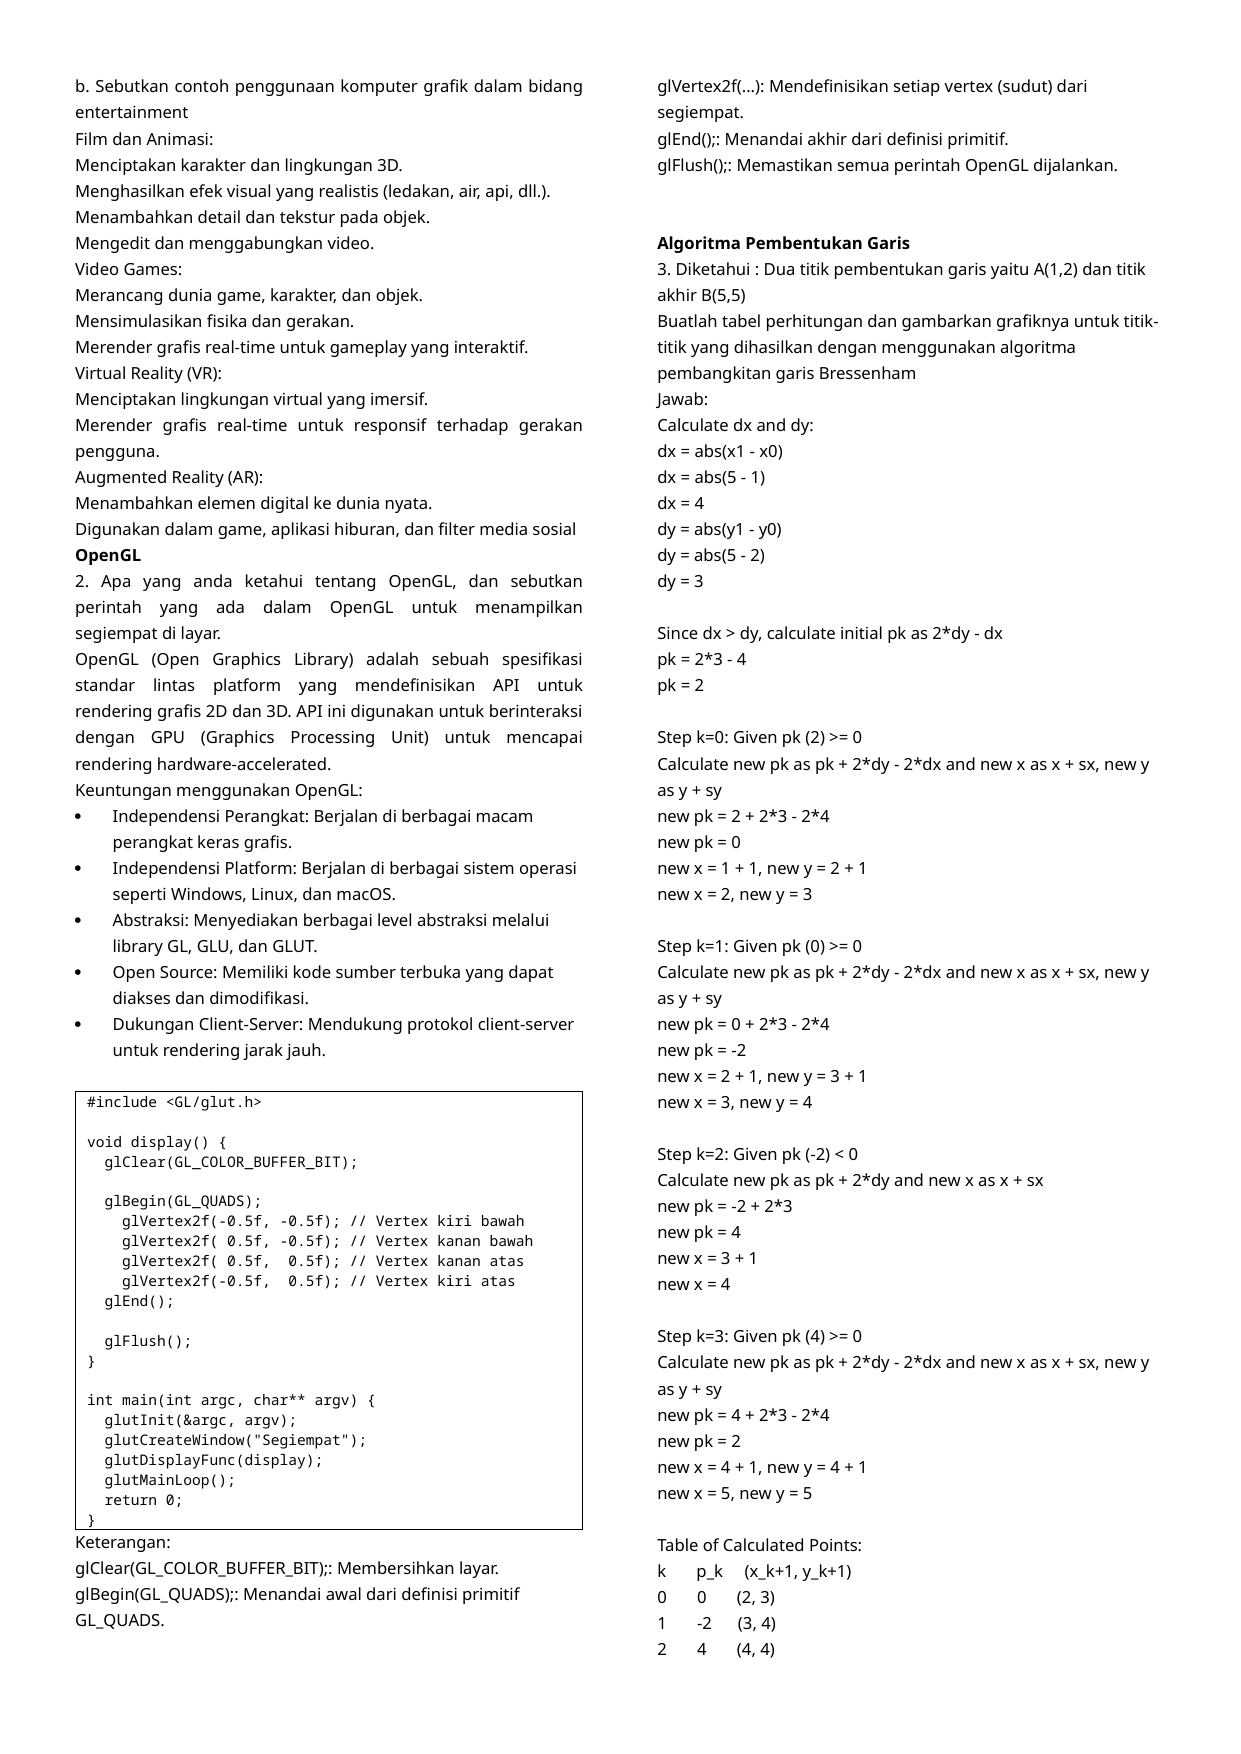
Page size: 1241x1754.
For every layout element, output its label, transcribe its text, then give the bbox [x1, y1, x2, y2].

text new pk = -2 + 2*3 [657, 1195, 1165, 1217]
text Augmented Reality (AR): [75, 466, 583, 488]
text dy = abs(y1 - y0) [657, 518, 1165, 540]
text dx = abs(5 - 1) [657, 466, 1165, 488]
text dy = 3 [657, 570, 1165, 592]
text new x = 3, new y = 4 [657, 1091, 1165, 1113]
text new pk = 2 [657, 1429, 1165, 1452]
text Step k=2: Given pk (-2) < 0 [657, 1143, 1165, 1165]
text new pk = 0 [657, 830, 1165, 853]
list Independensi Platform: Berjalan di berbagai sistem operasi seperti Windows, Linux, dan macOS. [75, 856, 583, 905]
text Keuntungan menggunakan OpenGL: [75, 778, 583, 801]
text Mengedit dan menggabungkan video. [75, 231, 583, 254]
text Menciptakan lingkungan virtual yang imersif. [75, 387, 583, 410]
text Calculate new pk as pk + 2*dy - 2*dx and new x as x + sx, new y as y + sy [657, 960, 1165, 1009]
text Mensimulasikan fisika dan gerakan. [75, 309, 583, 332]
text 3. Diketahui : Dua titik pembentukan garis yaitu A(1,2) dan titik akhir B(5,5) [657, 257, 1165, 306]
table_header #include <GL/glut.h> void display() { glClear(GL_COLOR_BUFFER_BIT); glBegin(GL_QUADS); glVertex2f(-0.5f, -0.5f); // Vertex kiri bawah glVertex2f( 0.5f, -0.5f); // Vertex kanan bawah glVertex2f( 0.5f, 0.5f); // Vertex kanan atas glVertex2f(-0.5f, 0.5f); // Vertex kiri atas glEnd(); glFlush(); } int main(int argc, char** argv) { glutInit(&argc, argv); glutCreateWindow("Segiempat"); glutDisplayFunc(display); glutMainLoop(); return 0; } [76, 1092, 582, 1529]
text glVertex2f(...): Mendefinisikan setiap vertex (sudut) dari segiempat. [657, 75, 1165, 124]
text Digunakan dalam game, aplikasi hiburan, dan filter media sosial [75, 518, 583, 540]
text new x = 2 + 1, new y = 3 + 1 [657, 1064, 1165, 1087]
text OpenGL [75, 544, 583, 566]
list Abstraksi: Menyediakan berbagai level abstraksi melalui library GL, GLU, dan GLUT. [75, 908, 583, 957]
text Merender grafis real-time untuk gameplay yang interaktif. [75, 335, 583, 358]
text dx = 4 [657, 492, 1165, 514]
text Calculate new pk as pk + 2*dy - 2*dx and new x as x + sx, new y as y + sy [657, 752, 1165, 801]
text Since dx > dy, calculate initial pk as 2*dy - dx [657, 622, 1165, 644]
text Merancang dunia game, karakter, dan objek. [75, 283, 583, 306]
text 0 0 (2, 3) [657, 1585, 1165, 1608]
text Algoritma Pembentukan Garis [657, 231, 1165, 254]
text Menciptakan karakter dan lingkungan 3D. [75, 153, 583, 176]
text new x = 2, new y = 3 [657, 882, 1165, 905]
text pk = 2*3 - 4 [657, 648, 1165, 671]
text Step k=1: Given pk (0) >= 0 [657, 934, 1165, 957]
list Independensi Perangkat: Berjalan di berbagai macam perangkat keras grafis. [75, 804, 583, 853]
text b. Sebutkan contoh penggunaan komputer grafik dalam bidang entertainment [75, 75, 583, 124]
text Keterangan: [75, 1530, 583, 1553]
text glEnd();: Menandai akhir dari definisi primitif. [657, 127, 1165, 150]
text Menambahkan elemen digital ke dunia nyata. [75, 492, 583, 514]
text Step k=0: Given pk (2) >= 0 [657, 726, 1165, 749]
text new pk = 2 + 2*3 - 2*4 [657, 804, 1165, 827]
text Film dan Animasi: [75, 127, 583, 150]
text new x = 1 + 1, new y = 2 + 1 [657, 856, 1165, 879]
text new pk = 4 [657, 1221, 1165, 1243]
text Calculate new pk as pk + 2*dy and new x as x + sx [657, 1169, 1165, 1191]
text glBegin(GL_QUADS);: Menandai awal dari definisi primitif GL_QUADS. [75, 1582, 583, 1631]
text new pk = 4 + 2*3 - 2*4 [657, 1403, 1165, 1426]
list Open Source: Memiliki kode sumber terbuka yang dapat diakses dan dimodifikasi. [75, 960, 583, 1009]
text pk = 2 [657, 674, 1165, 697]
text Step k=3: Given pk (4) >= 0 [657, 1325, 1165, 1348]
text new pk = -2 [657, 1038, 1165, 1061]
text OpenGL (Open Graphics Library) adalah sebuah spesifikasi standar lintas platform yang mendefinisikan API untuk rendering grafis 2D dan 3D. API ini digunakan untuk berinteraksi dengan GPU (Graphics Processing Unit) untuk mencapai rendering hardware-accelerated. [75, 648, 583, 775]
text Calculate dx and dy: [657, 413, 1165, 436]
text new x = 5, new y = 5 [657, 1481, 1165, 1504]
text Menambahkan detail dan tekstur pada objek. [75, 205, 583, 228]
text Virtual Reality (VR): [75, 361, 583, 384]
text dy = abs(5 - 2) [657, 544, 1165, 566]
text Jawab: [657, 387, 1165, 410]
text new x = 4 [657, 1273, 1165, 1296]
text Video Games: [75, 257, 583, 280]
text new x = 4 + 1, new y = 4 + 1 [657, 1455, 1165, 1478]
text Menghasilkan efek visual yang realistis (ledakan, air, api, dll.). [75, 179, 583, 202]
text Merender grafis real-time untuk responsif terhadap gerakan pengguna. [75, 413, 583, 462]
text 2. Apa yang anda ketahui tentang OpenGL, dan sebutkan perintah yang ada dalam OpenGL untuk menampilkan segiempat di layar. [75, 570, 583, 644]
text Buatlah tabel perhitungan dan gambarkan grafiknya untuk titik-titik yang dihasilkan dengan menggunakan algoritma pembangkitan garis Bressenham [657, 309, 1165, 384]
text 1 -2 (3, 4) [657, 1611, 1165, 1634]
list Dukungan Client-Server: Mendukung protokol client-server untuk rendering jarak jauh. [75, 1012, 583, 1061]
text glFlush();: Memastikan semua perintah OpenGL dijalankan. [657, 153, 1165, 176]
text Table of Calculated Points: [657, 1533, 1165, 1556]
text glClear(GL_COLOR_BUFFER_BIT);: Membersihkan layar. [75, 1556, 583, 1579]
text k p_k (x_k+1, y_k+1) [657, 1559, 1165, 1582]
text new x = 3 + 1 [657, 1247, 1165, 1269]
text Calculate new pk as pk + 2*dy - 2*dx and new x as x + sx, new y as y + sy [657, 1351, 1165, 1400]
text 2 4 (4, 4) [657, 1637, 1165, 1660]
text dx = abs(x1 - x0) [657, 439, 1165, 462]
text new pk = 0 + 2*3 - 2*4 [657, 1012, 1165, 1035]
